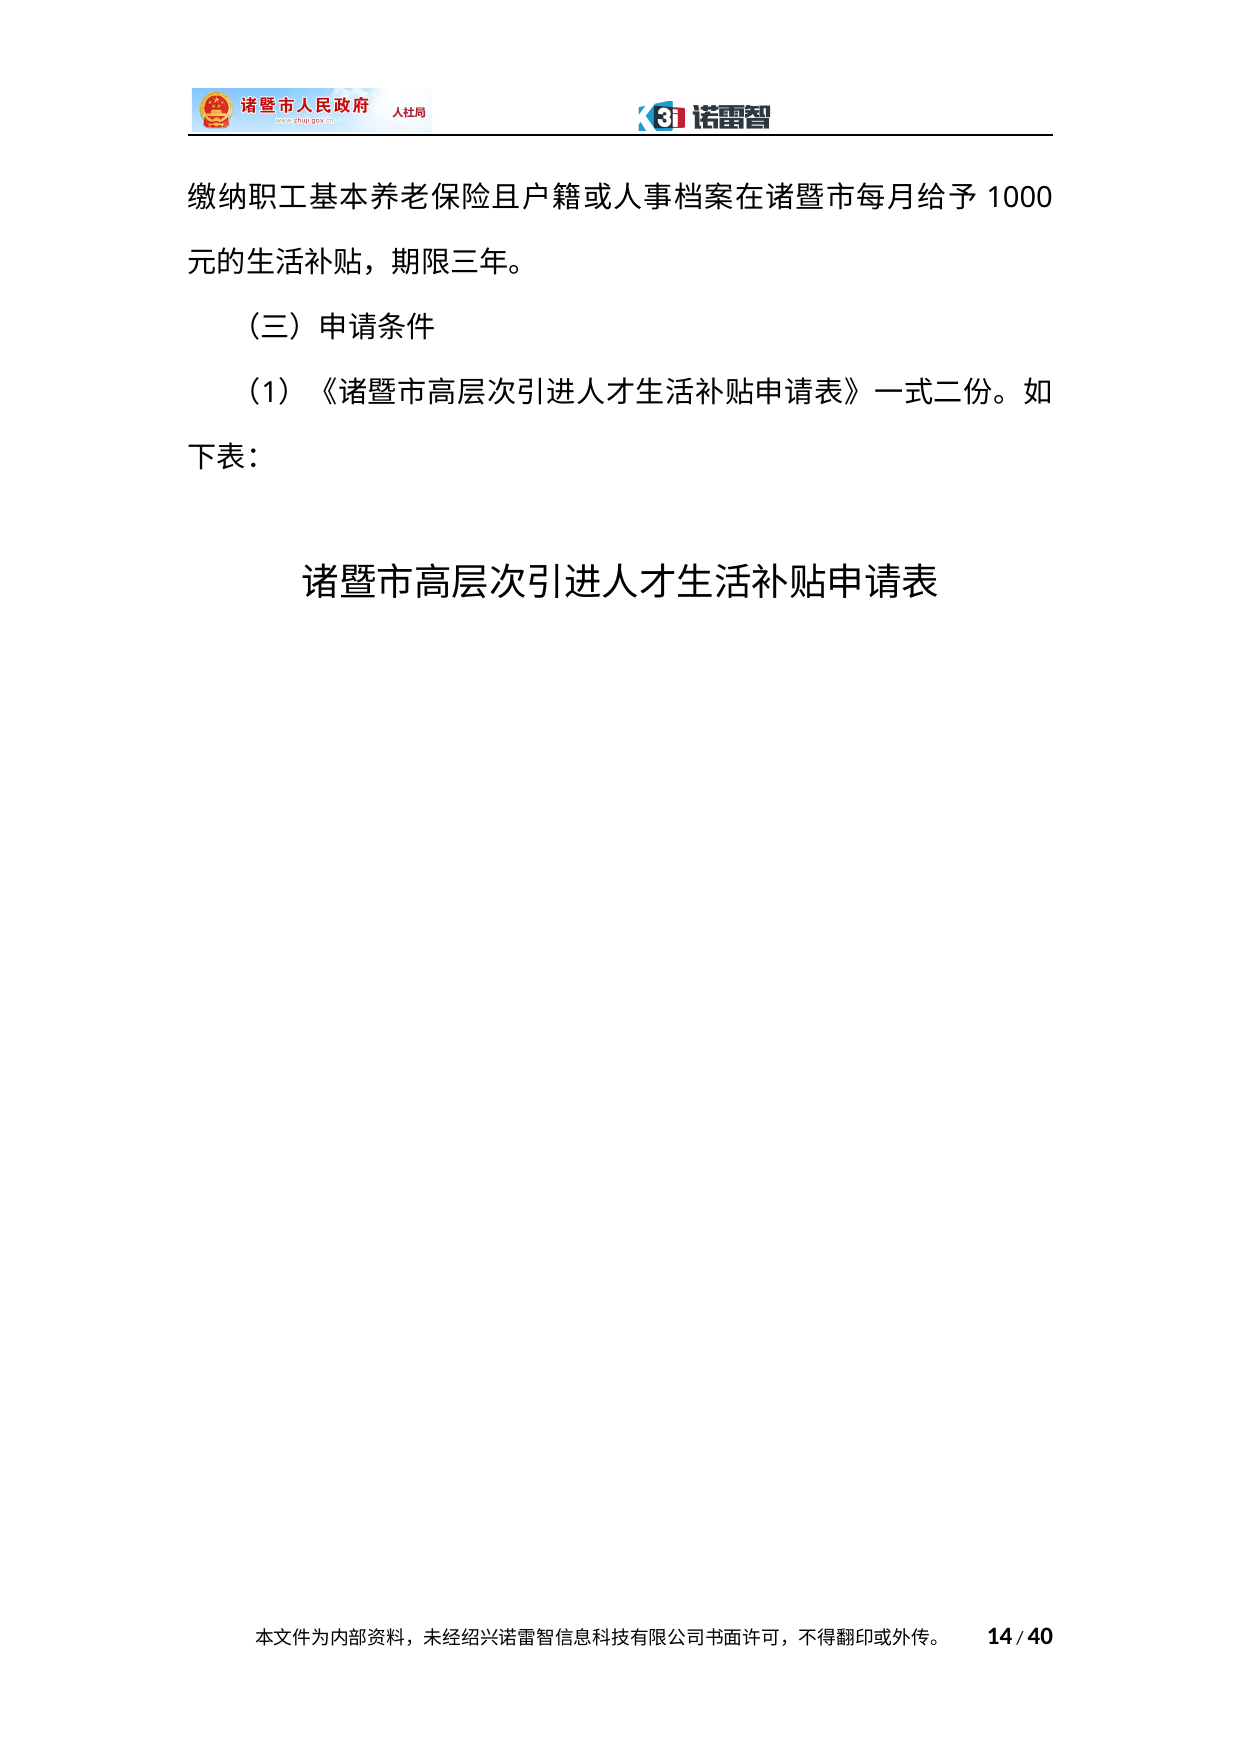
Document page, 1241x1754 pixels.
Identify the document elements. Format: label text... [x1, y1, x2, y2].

picture [191, 88, 433, 132]
text 诸暨市高层次引进人才生活补贴申请表 [187, 552, 1053, 606]
text （1）《诸暨市高层次引进人才生活补贴申请表》一式二份。如下表： [187, 357, 1053, 487]
picture [635, 101, 772, 132]
text （三）申请条件 [187, 292, 1053, 357]
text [187, 162, 1053, 292]
